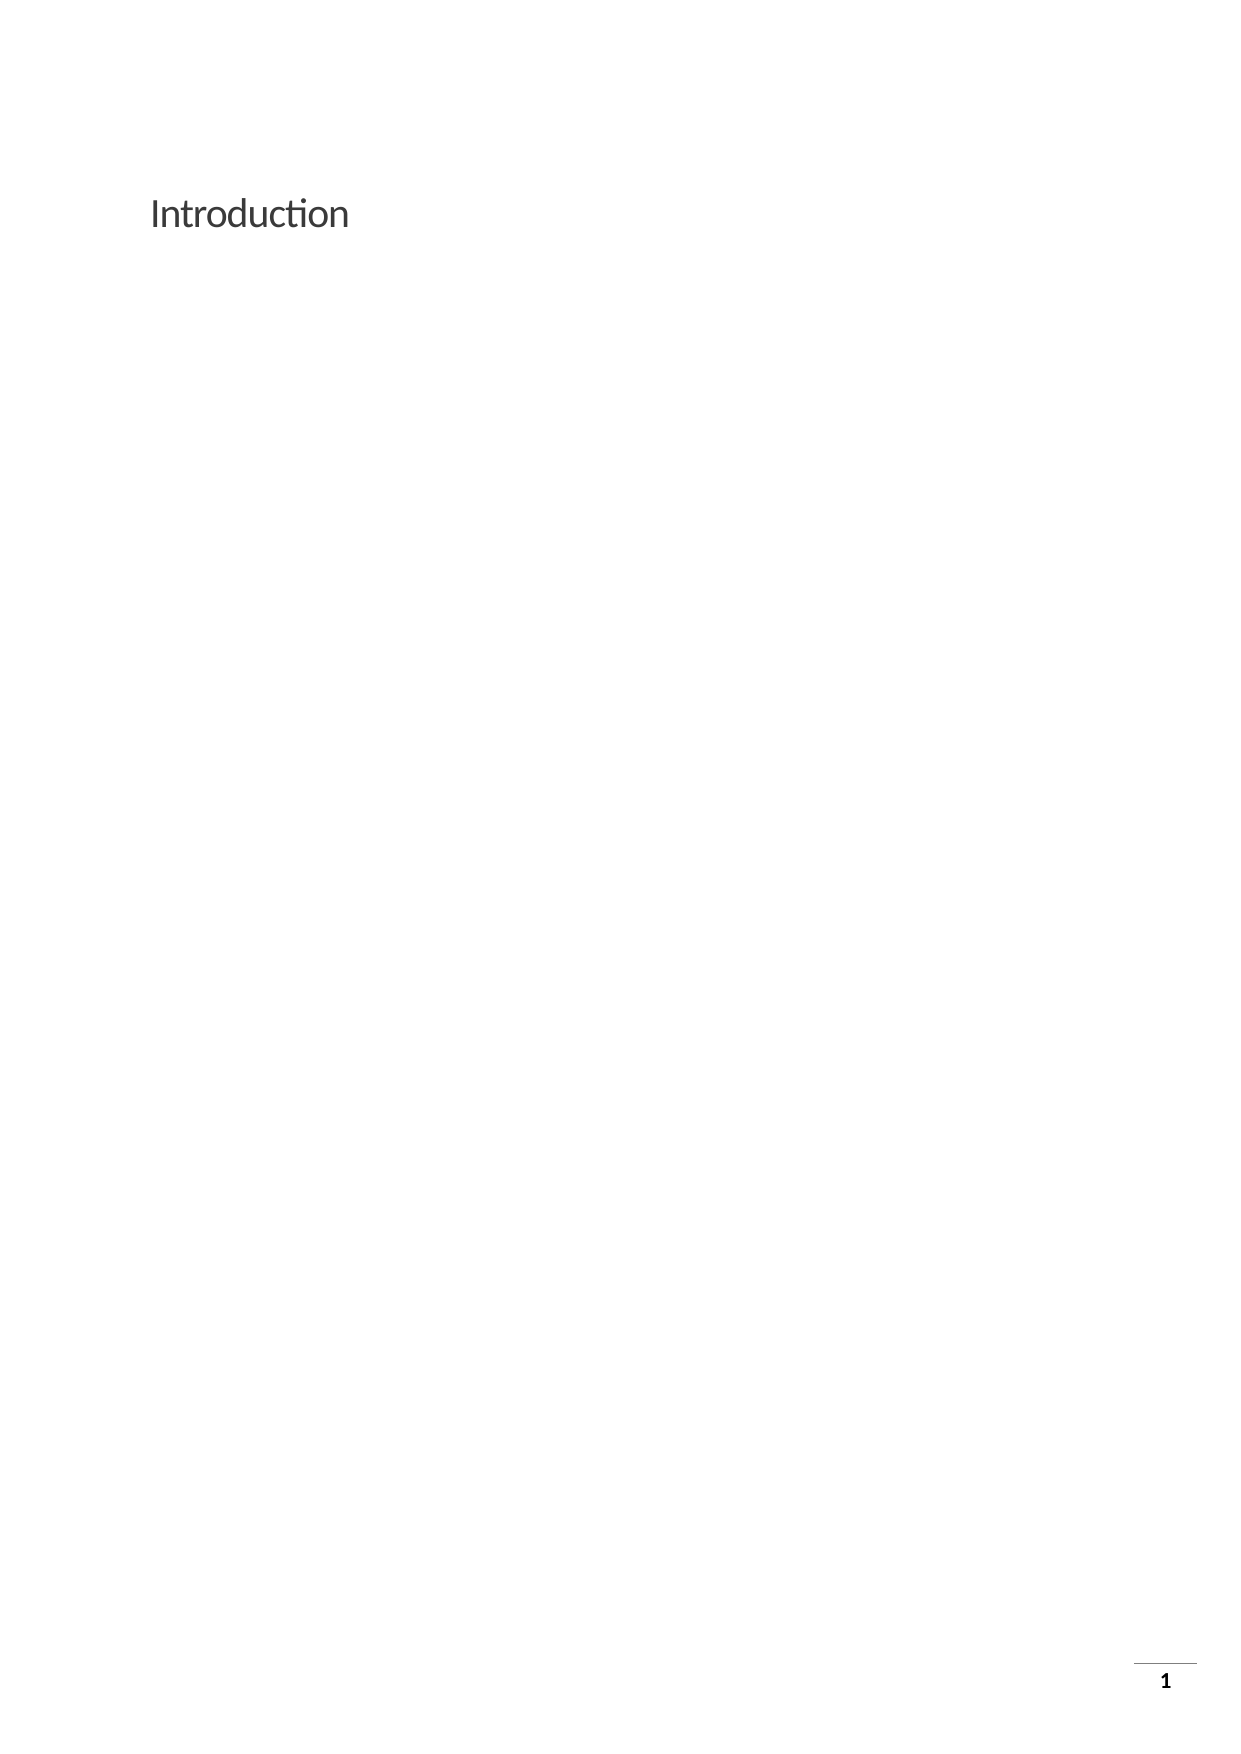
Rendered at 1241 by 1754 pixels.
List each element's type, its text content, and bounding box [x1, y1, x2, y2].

subtitle Introduction [150, 187, 1090, 238]
